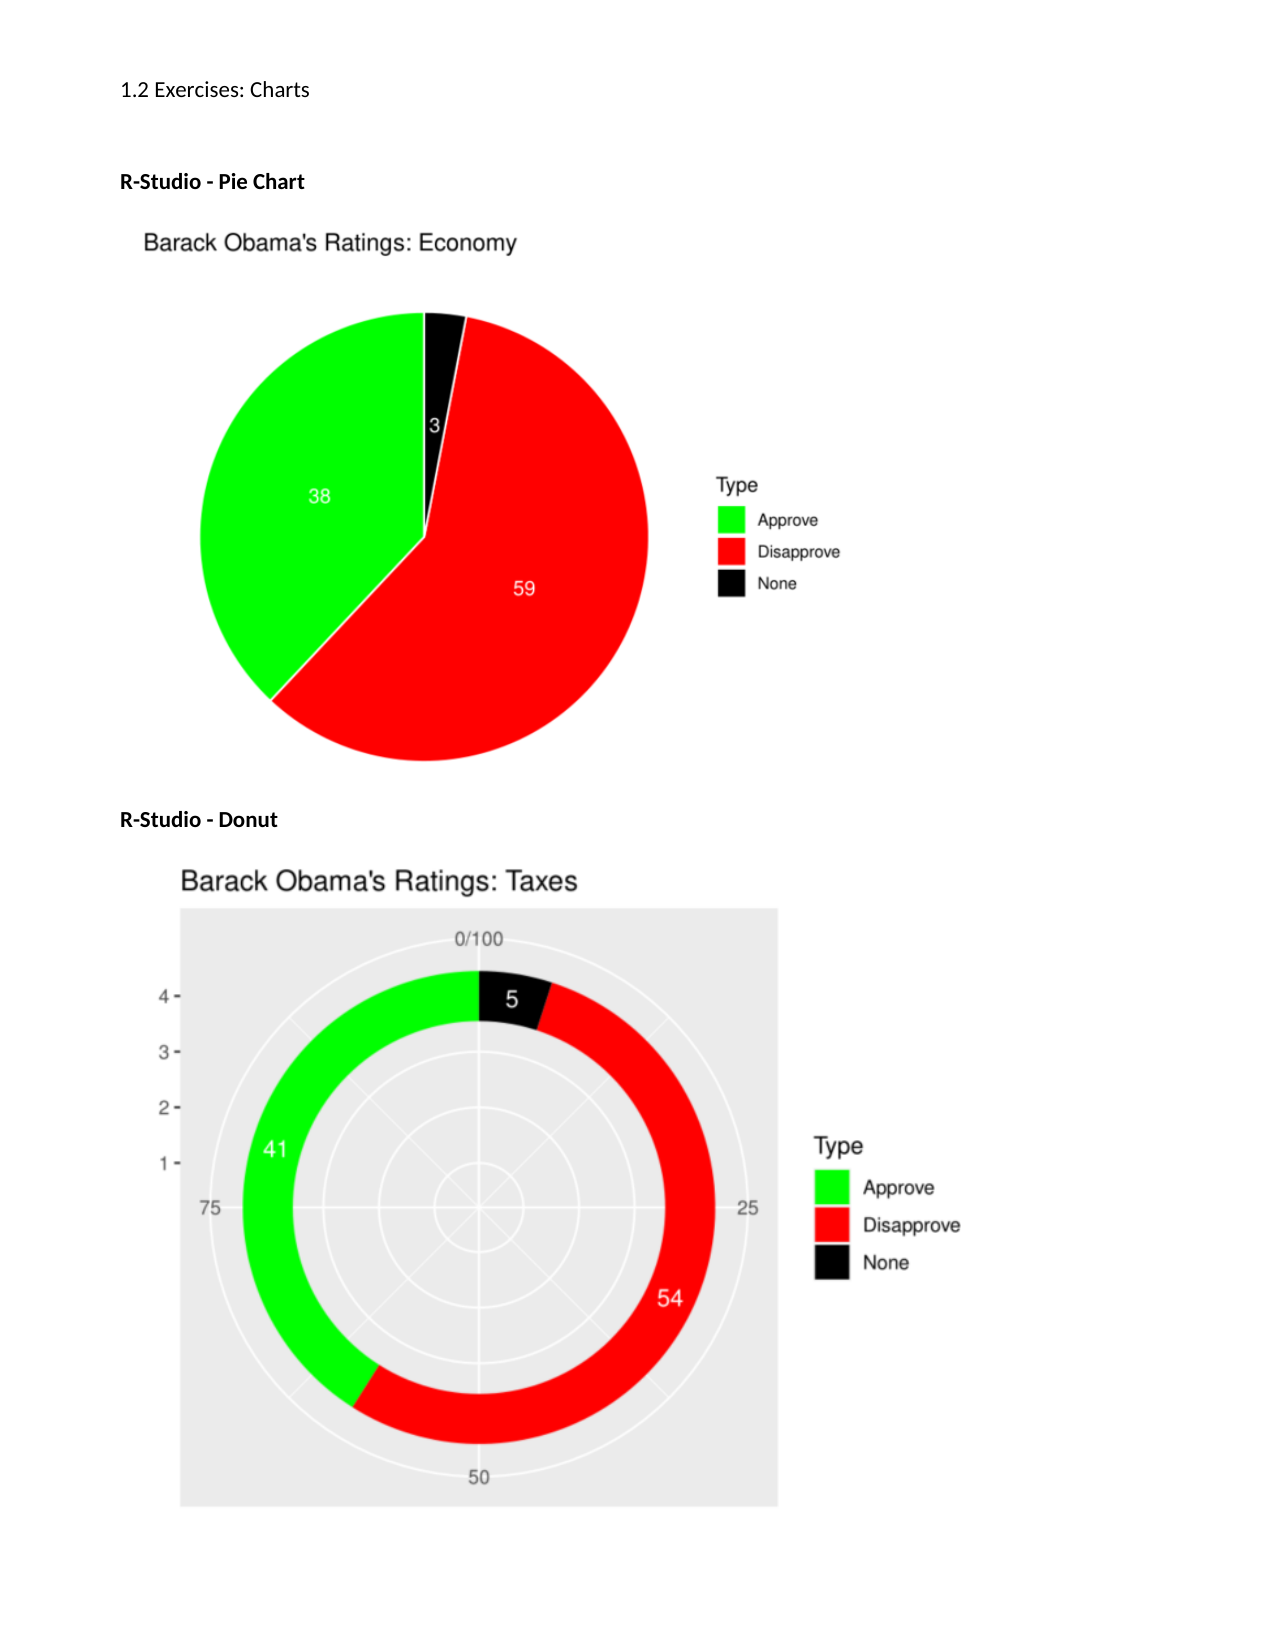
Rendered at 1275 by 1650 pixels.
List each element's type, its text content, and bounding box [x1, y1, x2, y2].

picture [120, 213, 848, 786]
text R-Studio - Donut [120, 805, 1155, 833]
text R-Studio - Pie Chart [120, 167, 1155, 195]
picture [120, 851, 974, 1538]
